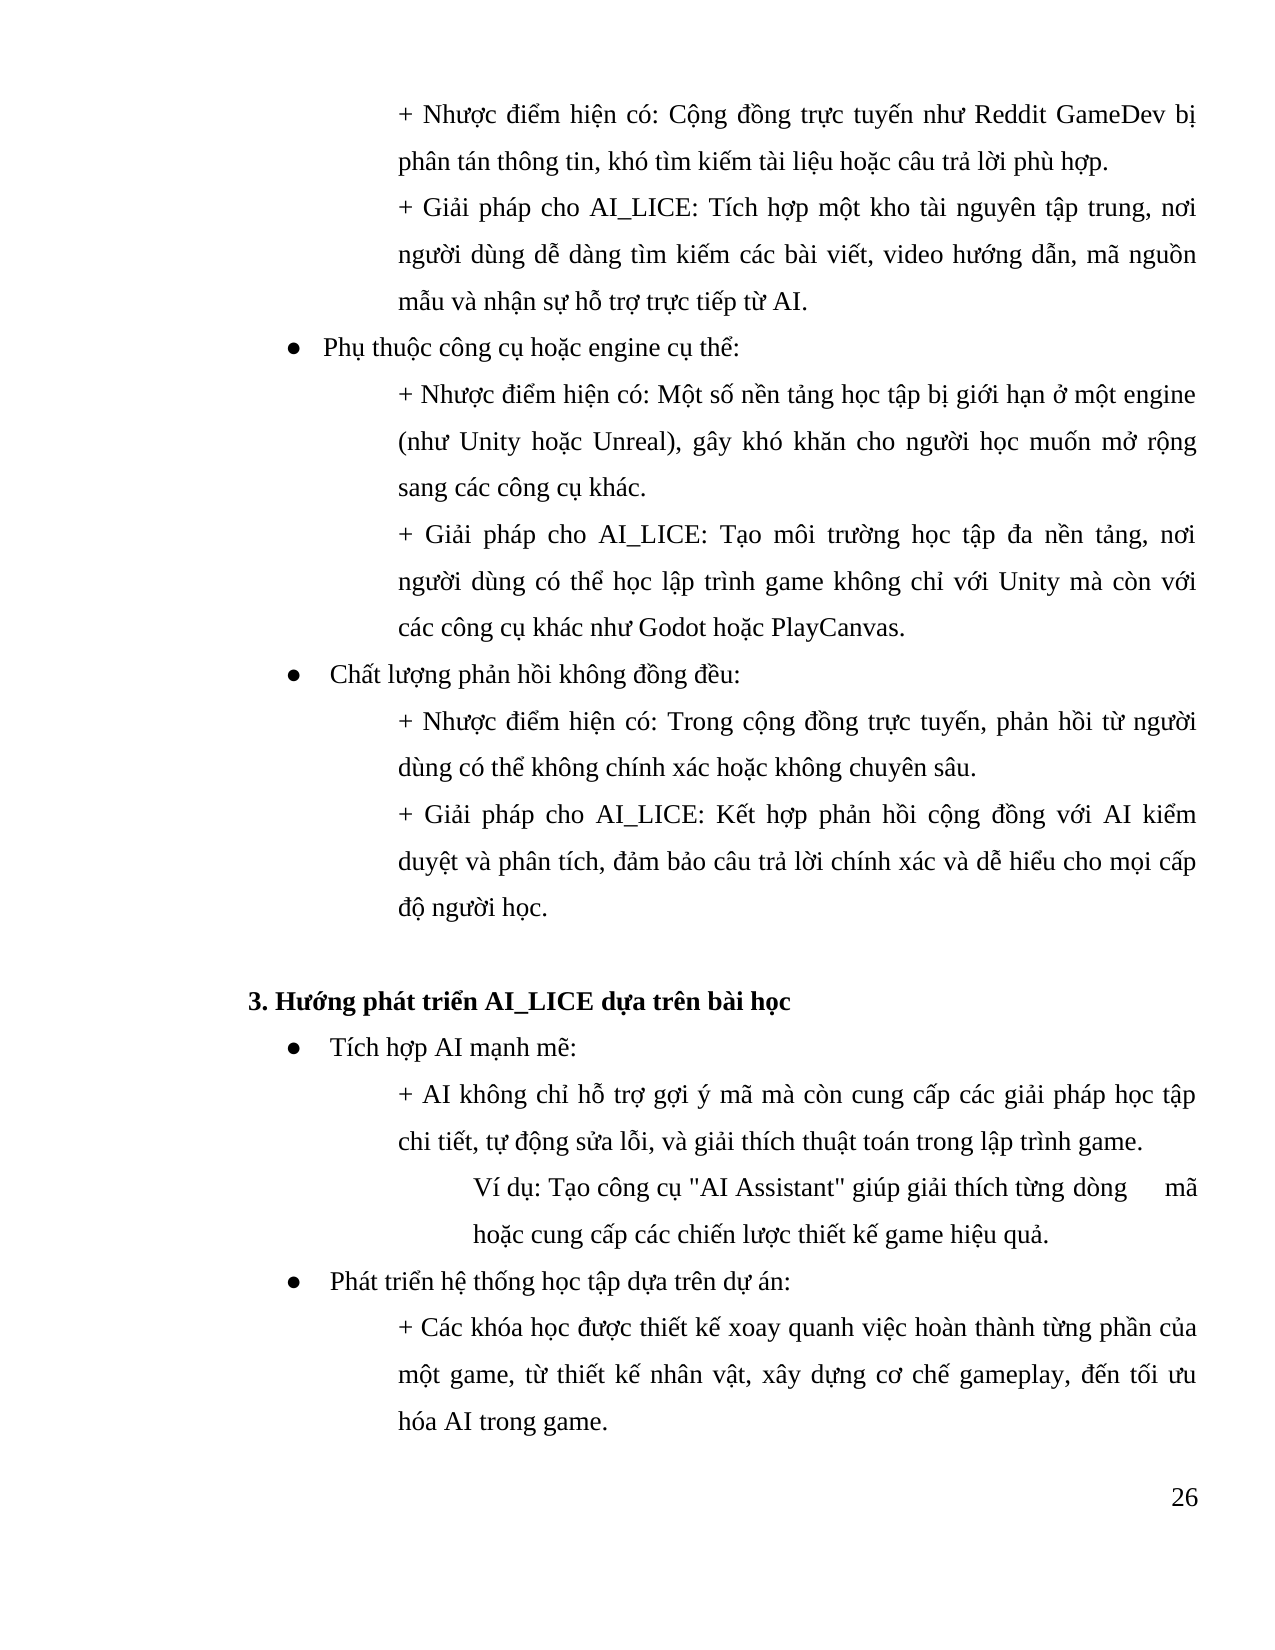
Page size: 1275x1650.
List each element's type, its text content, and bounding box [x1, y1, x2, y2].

list Phụ thuộc công cụ hoặc engine cụ thể: [285, 331, 1198, 362]
text + Giải pháp cho AI_LICE: Tạo môi trường học tập đa nền tảng, nơi người dùng có thể học lập trình game không chỉ với Unity mà còn với các công cụ khác như Godot hoặc PlayCanvas. [398, 518, 1198, 642]
text + Nhược điểm hiện có: Cộng đồng trực tuyến như Reddit GameDev bị phân tán thông tin, khó tìm kiếm tài liệu hoặc câu trả lời phù hợp. [398, 98, 1198, 176]
text Ví dụ: Tạo công cụ "AI Assistant" giúp giải thích từng dòng mã hoặc cung cấp các chiến lược thiết kế game hiệu quả. [473, 1171, 1198, 1249]
text 3. Hướng phát triển AI_LICE dựa trên bài học [173, 984, 1198, 1016]
text + Giải pháp cho AI_LICE: Kết hợp phản hồi cộng đồng với AI kiểm duyệt và phân tích, đảm bảo câu trả lời chính xác và dễ hiểu cho mọi cấp độ người học. [398, 798, 1198, 922]
list Chất lượng phản hồi không đồng đều: [285, 658, 1198, 689]
text + Các khóa học được thiết kế xoay quanh việc hoàn thành từng phần của một game, từ thiết kế nhân vật, xây dựng cơ chế gameplay, đến tối ưu hóa AI trong game. [398, 1311, 1198, 1436]
list Phát triển hệ thống học tập dựa trên dự án: [285, 1264, 1198, 1296]
text + Nhược điểm hiện có: Trong cộng đồng trực tuyến, phản hồi từ người dùng có thể không chính xác hoặc không chuyên sâu. [398, 704, 1198, 782]
text + Nhược điểm hiện có: Một số nền tảng học tập bị giới hạn ở một engine (như Unity hoặc Unreal), gây khó khăn cho người học muốn mở rộng sang các công cụ khác. [398, 378, 1198, 502]
text + Giải pháp cho AI_LICE: Tích hợp một kho tài nguyên tập trung, nơi người dùng dễ dàng tìm kiếm các bài viết, video hướng dẫn, mã nguồn mẫu và nhận sự hỗ trợ trực tiếp từ AI. [398, 191, 1198, 316]
list Tích hợp AI mạnh mẽ: [285, 1031, 1198, 1062]
text + AI không chỉ hỗ trợ gợi ý mã mà còn cung cấp các giải pháp học tập chi tiết, tự động sửa lỗi, và giải thích thuật toán trong lập trình game. [398, 1078, 1198, 1156]
